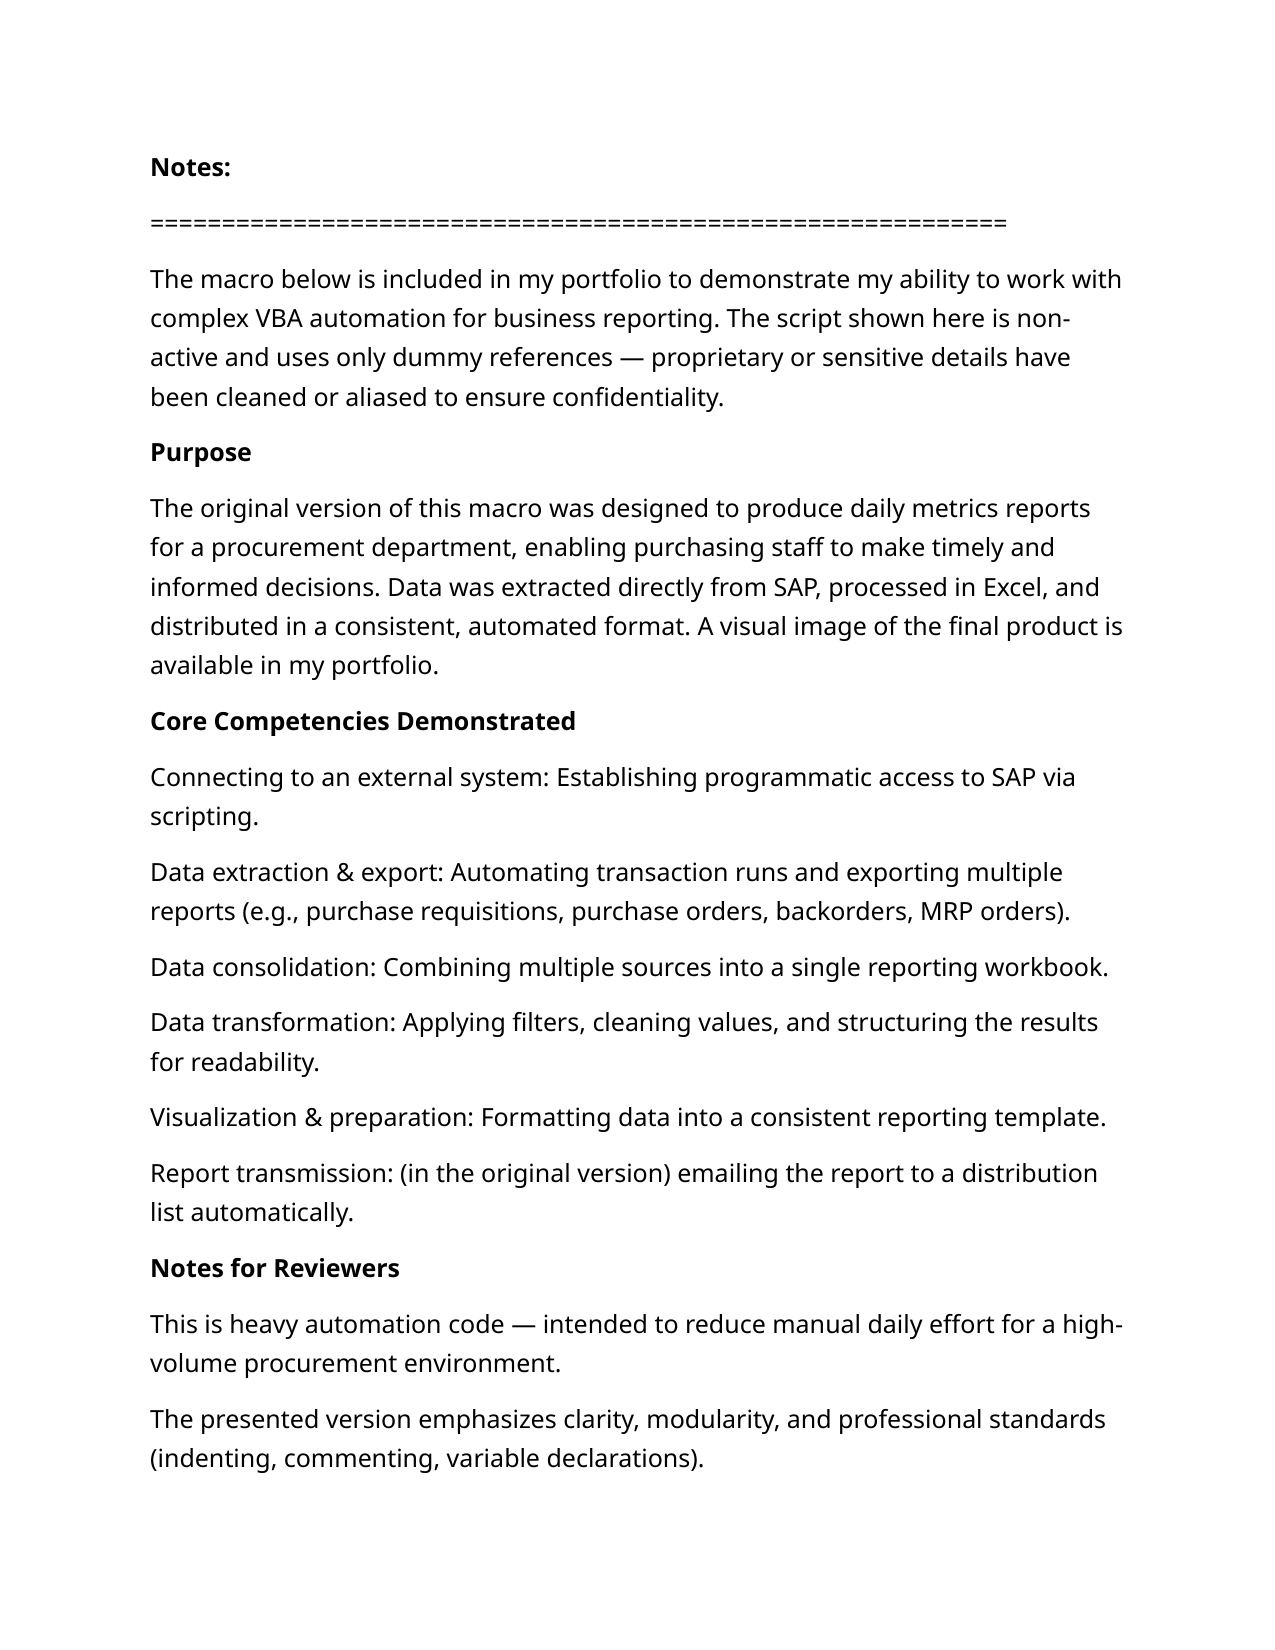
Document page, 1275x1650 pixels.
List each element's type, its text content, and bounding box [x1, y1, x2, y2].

text Data transformation: Applying filters, cleaning values, and structuring the results for readability. [150, 1005, 1125, 1078]
text Purpose [150, 435, 1125, 469]
text Connecting to an external system: Establishing programmatic access to SAP via scripting. [150, 759, 1125, 832]
text This is heavy automation code — intended to reduce manual daily effort for a high-volume procurement environment. [150, 1307, 1125, 1380]
text The macro below is included in my portfolio to demonstrate my ability to work with complex VBA automation for business reporting. The script shown here is non-active and uses only dummy references — proprietary or sensitive details have been cleaned or aliased to ensure confidentiality. [150, 262, 1125, 413]
text Notes for Reviewers [150, 1251, 1125, 1285]
text The original version of this macro was designed to produce daily metrics reports for a procurement department, enabling purchasing staff to make timely and informed decisions. Data was extracted directly from SAP, processed in Excel, and distributed in a consistent, automated format. A visual image of the final product is available in my portfolio. [150, 491, 1125, 682]
text Report transmission: (in the original version) emailing the report to a distribution list automatically. [150, 1156, 1125, 1229]
text The presented version emphasizes clarity, modularity, and professional standards (indenting, commenting, variable declarations). [150, 1402, 1125, 1475]
text Data consolidation: Combining multiple sources into a single reporting workbook. [150, 949, 1125, 983]
text ============================================================ [150, 206, 1125, 240]
text Core Competencies Demonstrated [150, 703, 1125, 737]
text Visualization & preparation: Formatting data into a consistent reporting template. [150, 1100, 1125, 1134]
text Data extraction & export: Automating transaction runs and exporting multiple reports (e.g., purchase requisitions, purchase orders, backorders, MRP orders). [150, 854, 1125, 927]
text Notes: [150, 150, 1125, 184]
